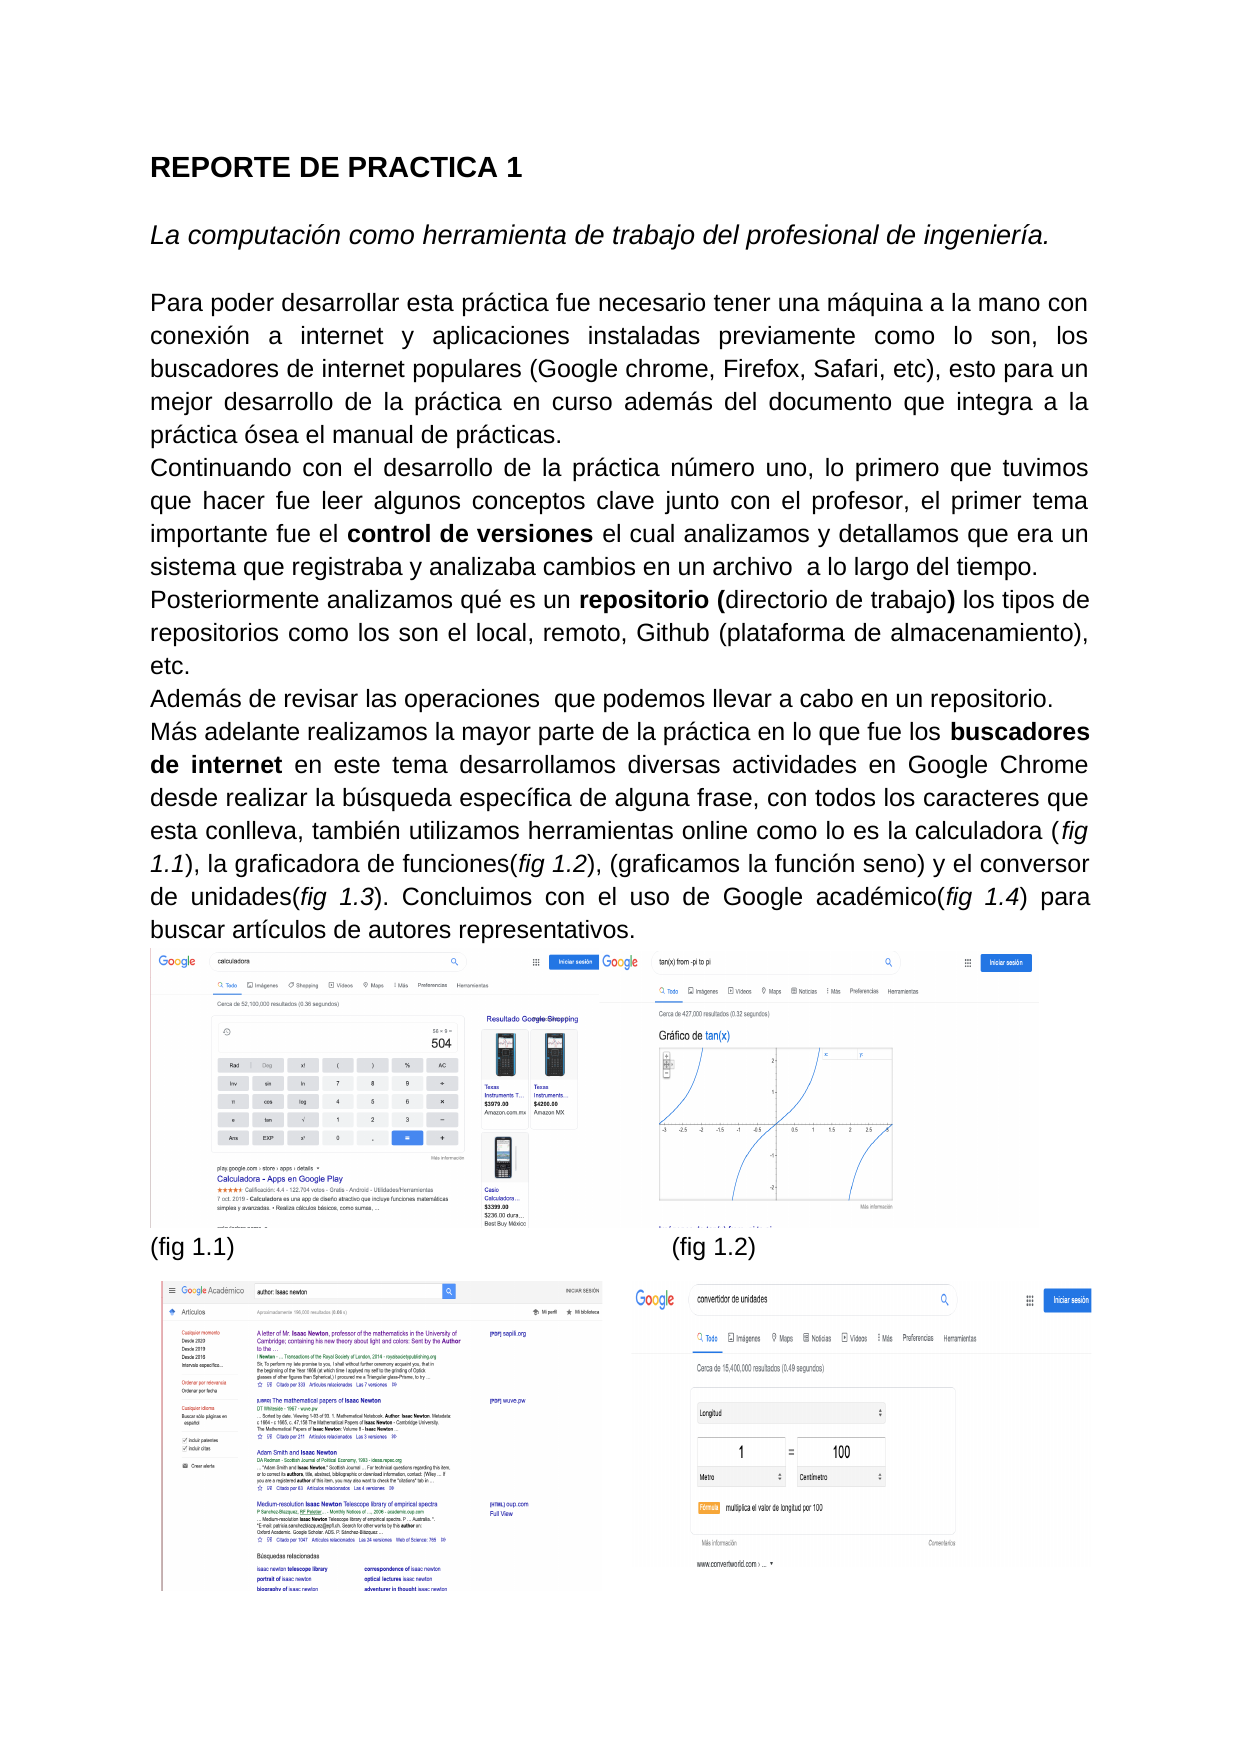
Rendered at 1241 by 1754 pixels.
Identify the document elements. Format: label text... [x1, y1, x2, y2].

text La computación como herramienta de trabajo del profesional de ingeniería. [150, 219, 1090, 250]
text REPORTE DE PRACTICA 1 [150, 150, 1090, 183]
text Además de revisar las operaciones que podemos llevar a cabo en un repositorio. [150, 684, 1090, 713]
picture [161, 1281, 603, 1591]
text Posteriormente analizamos qué es un repositorio (directorio de trabajo) los tipos de repositorios como los son el local, remoto, Github (plataforma de almacenamiento), etc. [150, 585, 1090, 680]
text (fig 1.1) (fig 1.2) [150, 1232, 1090, 1260]
picture [631, 1281, 1092, 1567]
text Más adelante realizamos la mayor parte de la práctica en lo que fue los buscadores de internet en este tema desarrollamos diversas actividades en Google Chrome desde realizar la búsqueda específica de alguna frase, con todos los caracteres que esta conlleva, también utilizamos herramientas online como lo es la calculadora (fig 1.1), la graficadora de funciones(fig 1.2), (graficamos la función seno) y el conversor de unidades(fig 1.3). Concluimos con el uso de Google académico(fig 1.4) para buscar artículos de autores representativos. [150, 717, 1090, 944]
text Para poder desarrollar esta práctica fue necesario tener una máquina a la mano con conexión a internet y aplicaciones instaladas previamente como lo son, los buscadores de internet populares (Google chrome, Firefox, Safari, etc), esto para un mejor desarrollo de la práctica en curso además del documento que integra a la práctica ósea el manual de prácticas. [150, 288, 1090, 448]
text Continuando con el desarrollo de la práctica número uno, lo primero que tuvimos que hacer fue leer algunos conceptos clave junto con el profesor, el primer tema importante fue el control de versiones el cual analizamos y detallamos que era un sistema que registraba y analizaba cambios en un archivo a lo largo del tiempo. [150, 453, 1090, 581]
picture [150, 948, 1039, 1228]
